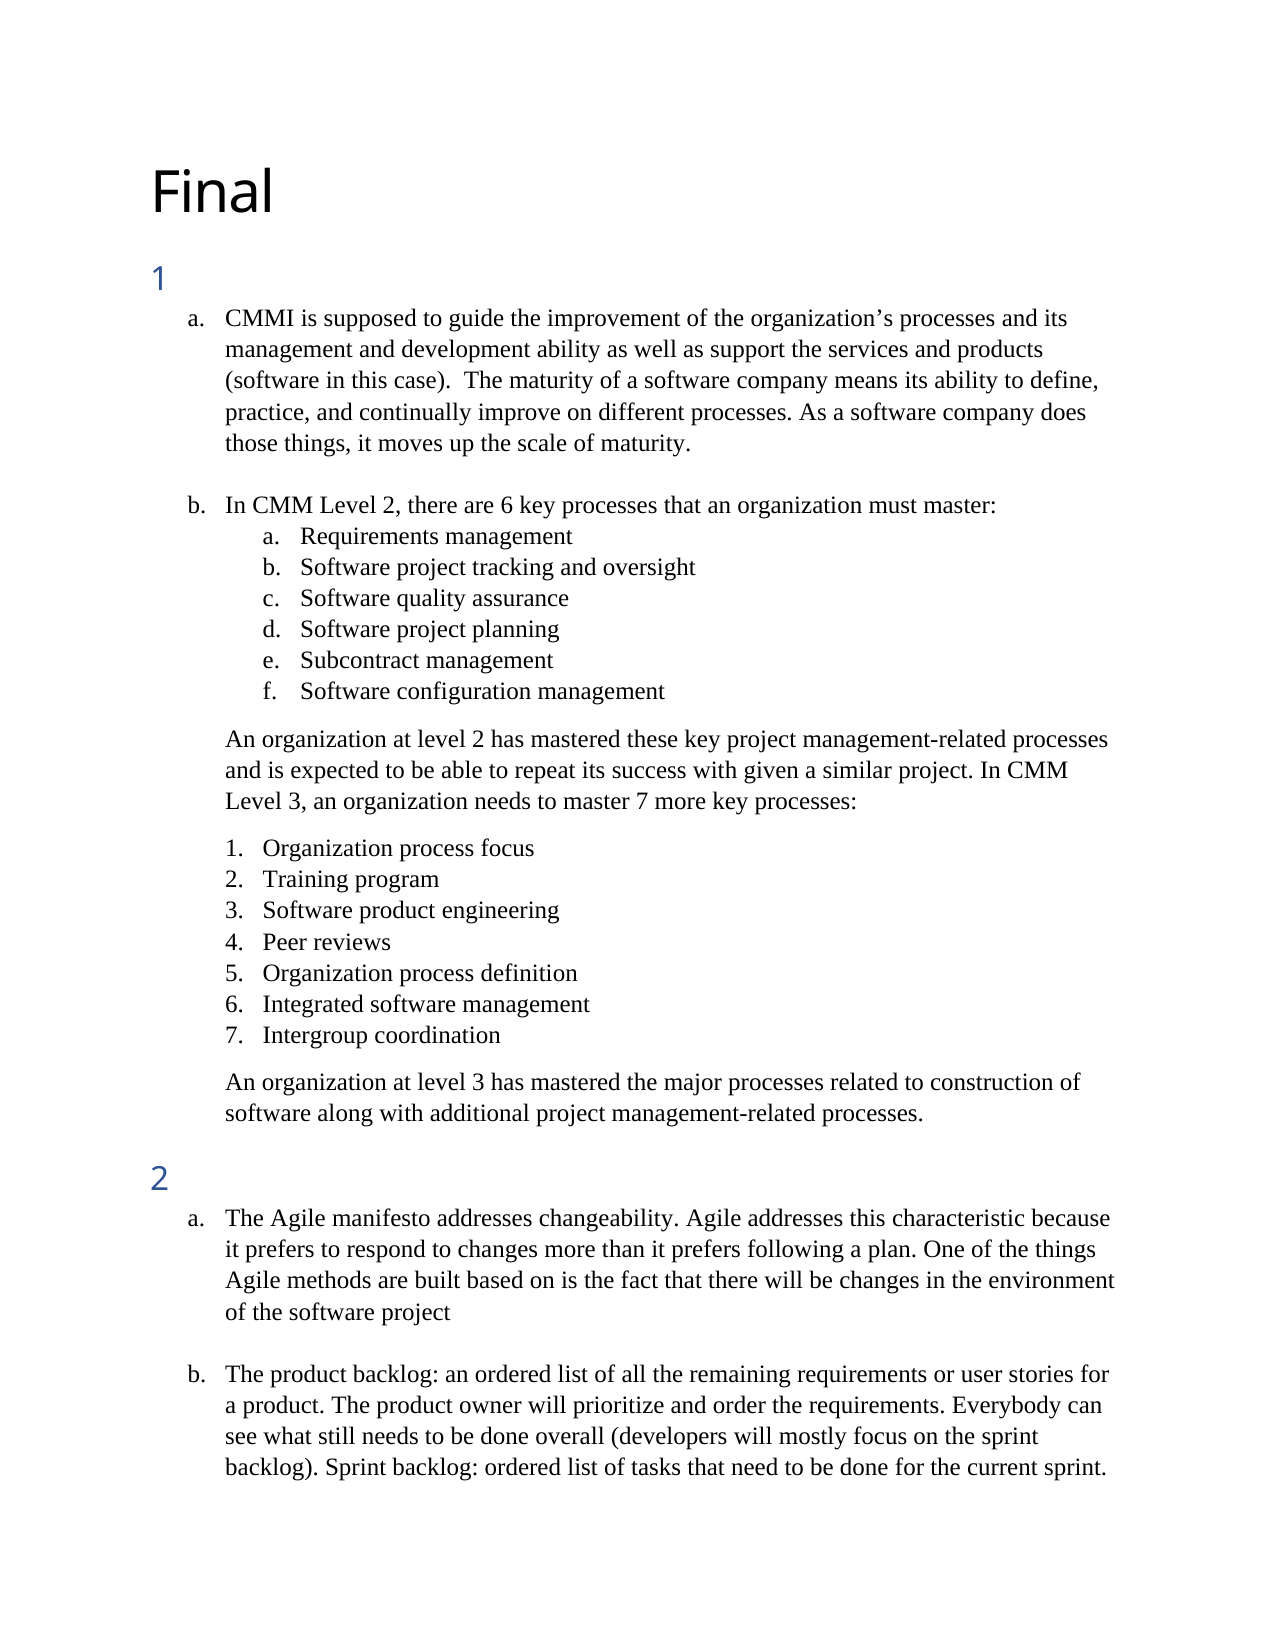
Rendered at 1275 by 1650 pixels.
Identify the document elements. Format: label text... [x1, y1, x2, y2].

list Subcontract management [262, 645, 1125, 674]
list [187, 1359, 1125, 1481]
title Final [150, 150, 1125, 229]
list The Agile manifesto addresses changeability. Agile addresses this characteristic because it prefers to respond to changes more than it prefers following a plan. One of the things Agile methods are built based on is the fact that there will be changes in the environment of the software project [187, 1203, 1125, 1325]
text An organization at level 3 has mastered the major processes related to construction of software along with additional project management-related processes. [225, 1067, 1125, 1127]
list Software quality assurance [262, 583, 1125, 612]
list Software configuration management [262, 676, 1125, 705]
text An organization at level 2 has mastered these key project management-related processes and is expected to be able to repeat its success with given a similar project. In CMM Level 3, an organization needs to master 7 more key processes: [225, 724, 1125, 814]
list Organization process definition [225, 958, 1125, 986]
list Software product engineering [225, 896, 1125, 924]
list Peer reviews [225, 927, 1125, 955]
list Intergroup coordination [225, 1020, 1125, 1048]
list Training program [225, 864, 1125, 893]
list CMMI is supposed to guide the improvement of the organization’s processes and its management and development ability as well as support the services and products (software in this case). The maturity of a software company means its ability to define, practice, and continually improve on different processes. As a software company does those things, it moves up the scale of maturity. [187, 303, 1125, 487]
subtitle 1 [150, 254, 1125, 300]
list In CMM Level 2, there are 6 key processes that an organization must master: [187, 490, 1125, 518]
list Requirements management [262, 521, 1125, 549]
list Software project planning [262, 614, 1125, 643]
list Organization process focus [225, 833, 1125, 862]
list Integrated software management [225, 989, 1125, 1017]
subtitle 2 [150, 1154, 1125, 1200]
list Software project tracking and oversight [262, 552, 1125, 581]
